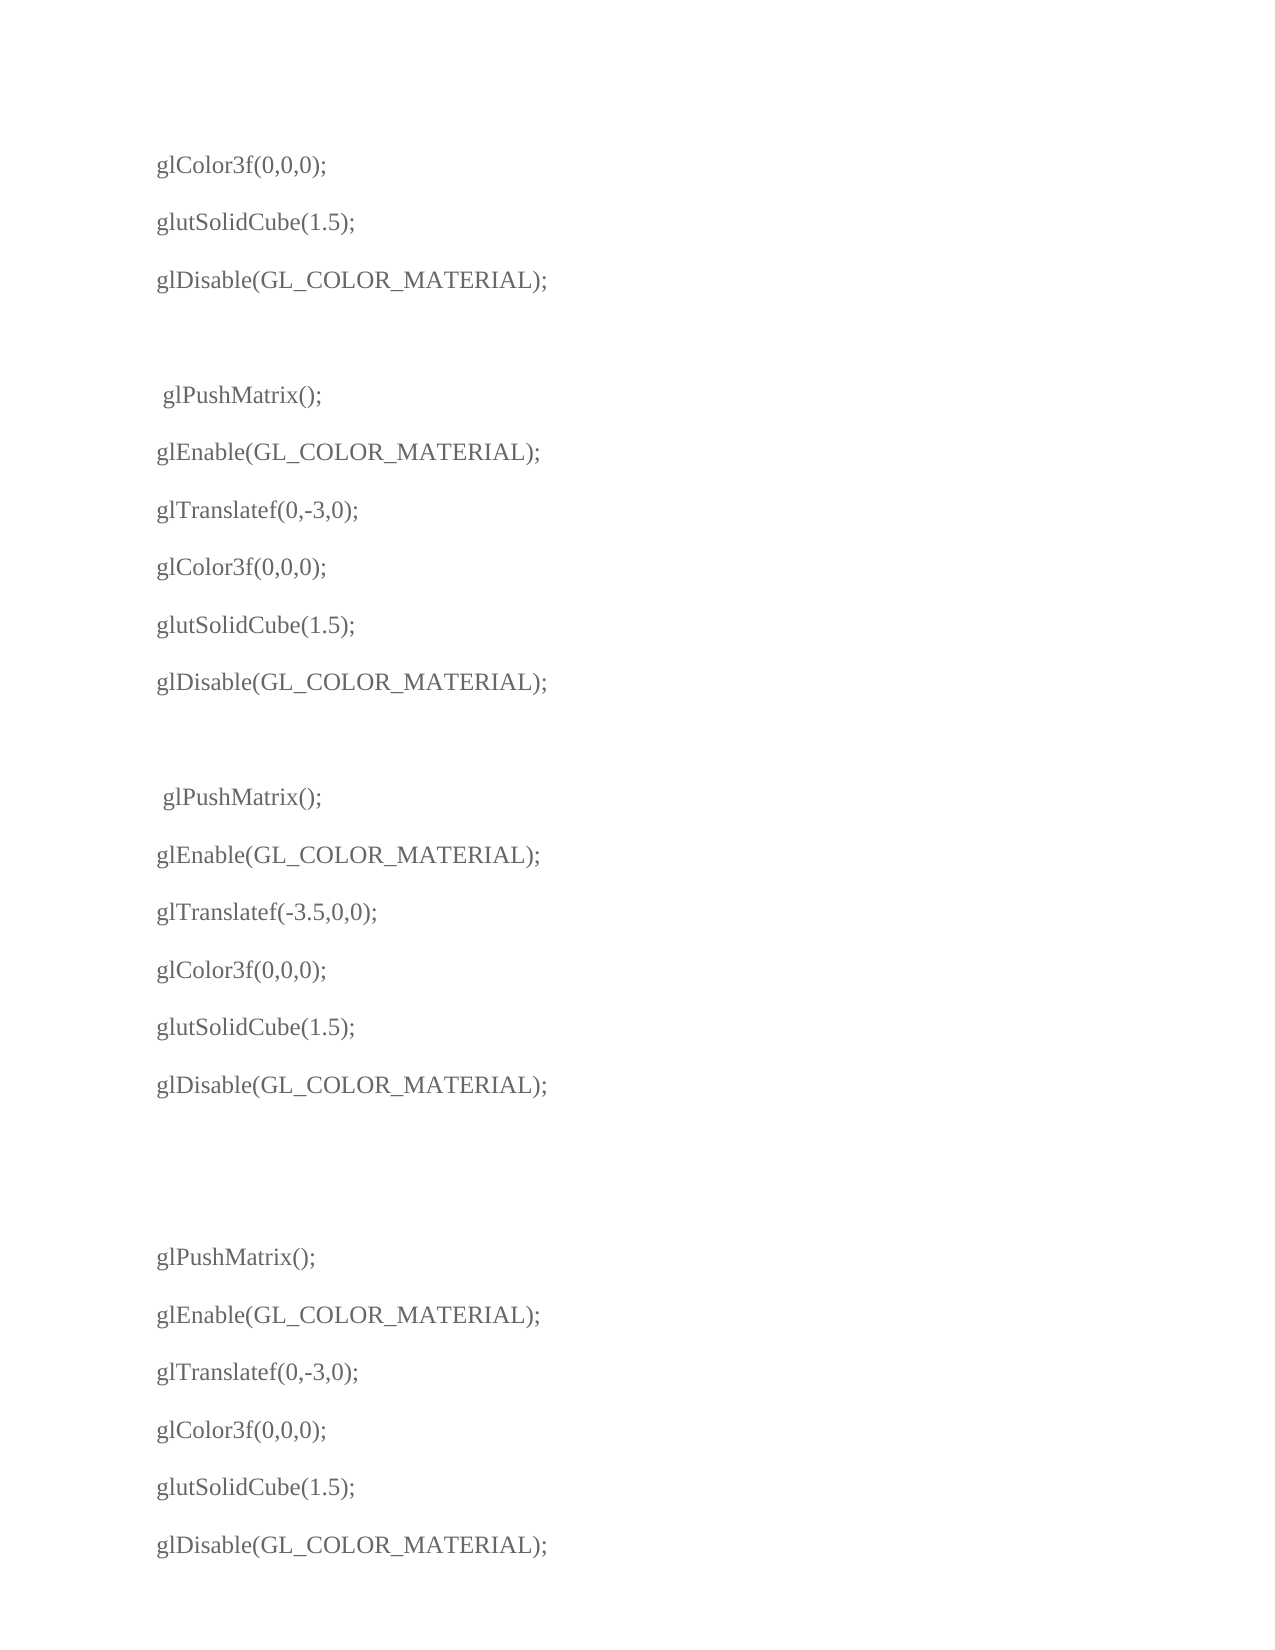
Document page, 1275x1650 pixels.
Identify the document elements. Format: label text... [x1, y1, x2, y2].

text glutSolidCube(1.5); [150, 1012, 1125, 1041]
text glDisable(GL_COLOR_MATERIAL); [150, 1070, 1125, 1099]
text glutSolidCube(1.5); [150, 1472, 1125, 1501]
text glEnable(GL_COLOR_MATERIAL); [150, 840, 1125, 869]
text glColor3f(0,0,0); [150, 552, 1125, 581]
text glDisable(GL_COLOR_MATERIAL); [150, 1530, 1125, 1559]
text glPushMatrix(); [150, 380, 1125, 409]
text glEnable(GL_COLOR_MATERIAL); [150, 1300, 1125, 1329]
text glDisable(GL_COLOR_MATERIAL); [150, 265, 1125, 294]
text glColor3f(0,0,0); [150, 955, 1125, 984]
text glEnable(GL_COLOR_MATERIAL); [150, 437, 1125, 466]
text glDisable(GL_COLOR_MATERIAL); [150, 667, 1125, 696]
text glutSolidCube(1.5); [150, 610, 1125, 639]
text glColor3f(0,0,0); [150, 150, 1125, 179]
text glutSolidCube(1.5); [150, 207, 1125, 236]
text glTranslatef(-3.5,0,0); [150, 897, 1125, 926]
text glTranslatef(0,-3,0); [150, 495, 1125, 524]
text glPushMatrix(); [150, 782, 1125, 811]
text glColor3f(0,0,0); [150, 1415, 1125, 1444]
text glPushMatrix(); [150, 1242, 1125, 1271]
text glTranslatef(0,-3,0); [150, 1357, 1125, 1386]
